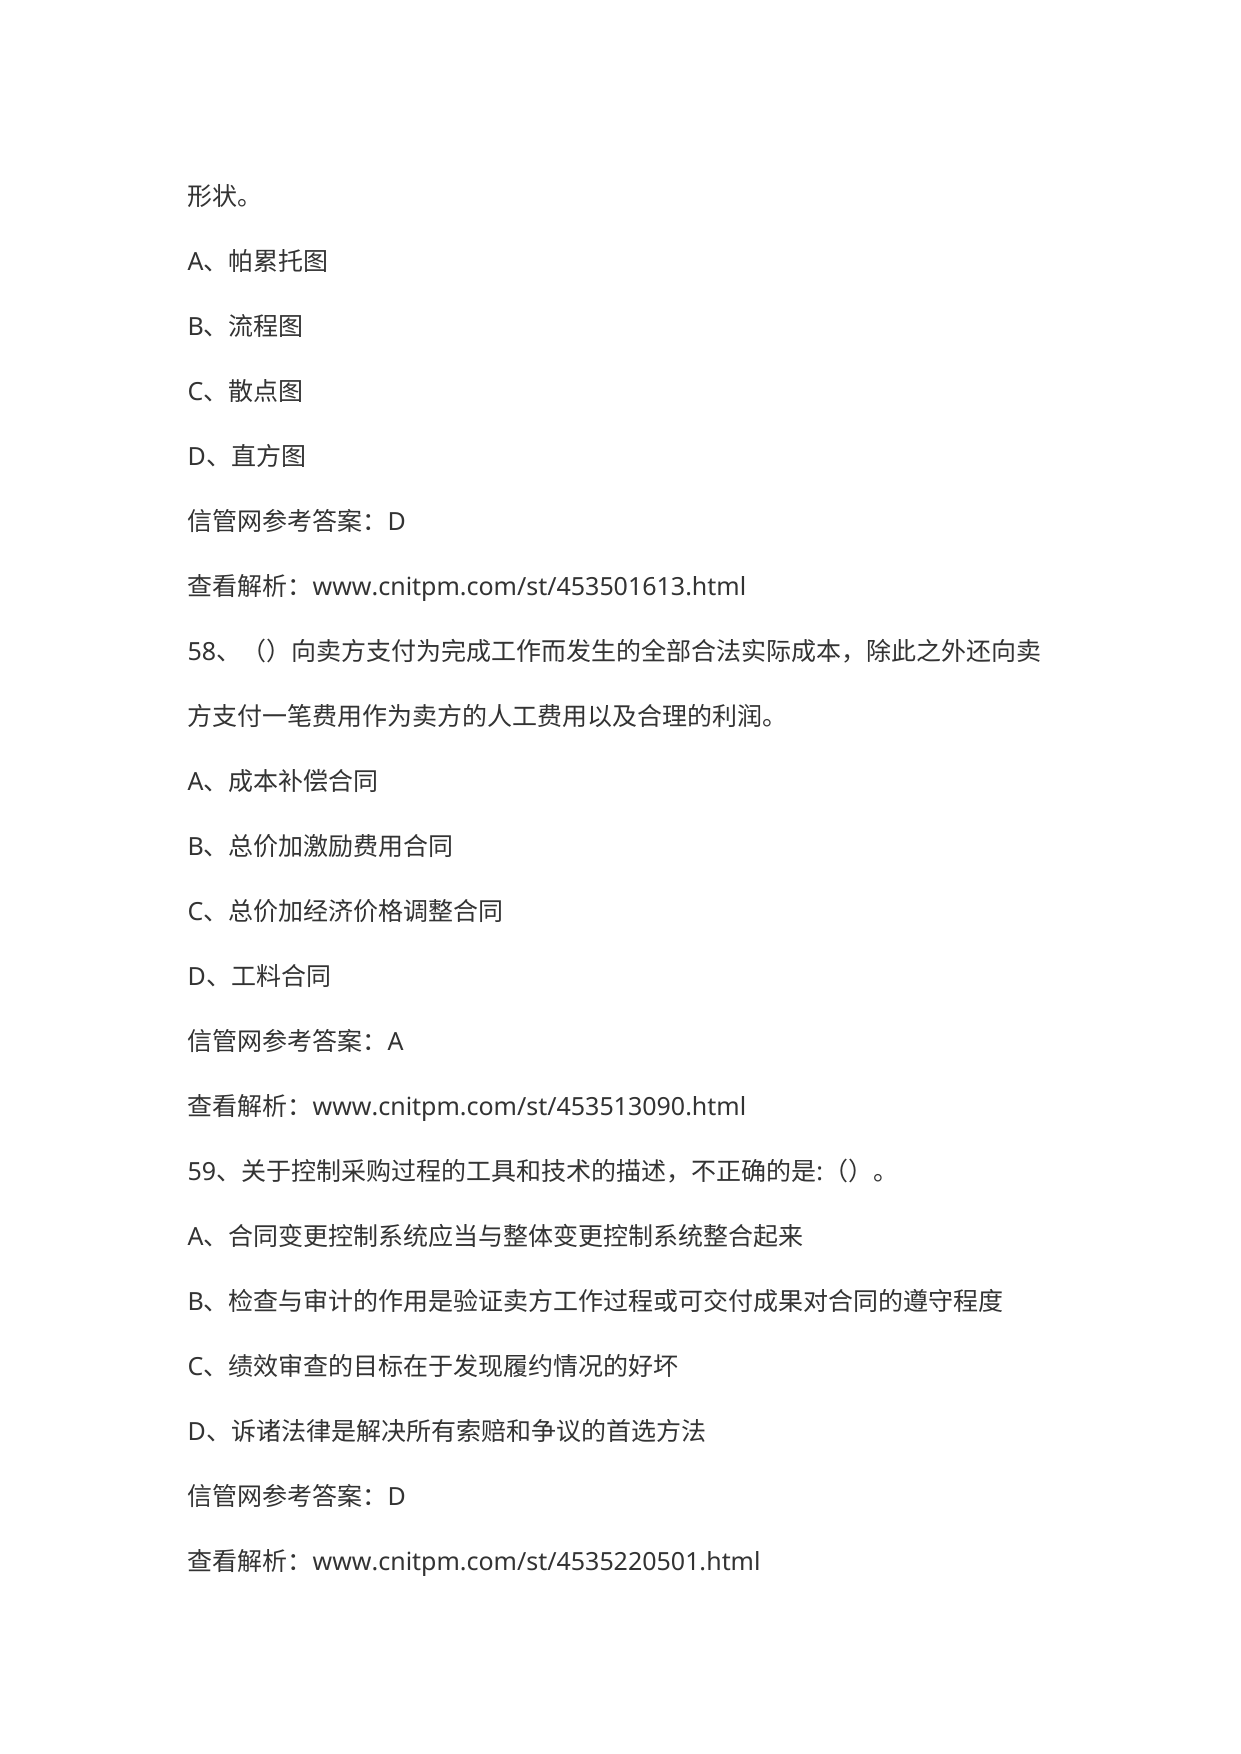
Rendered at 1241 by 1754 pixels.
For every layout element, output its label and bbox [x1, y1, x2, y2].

text [187, 162, 1053, 1592]
